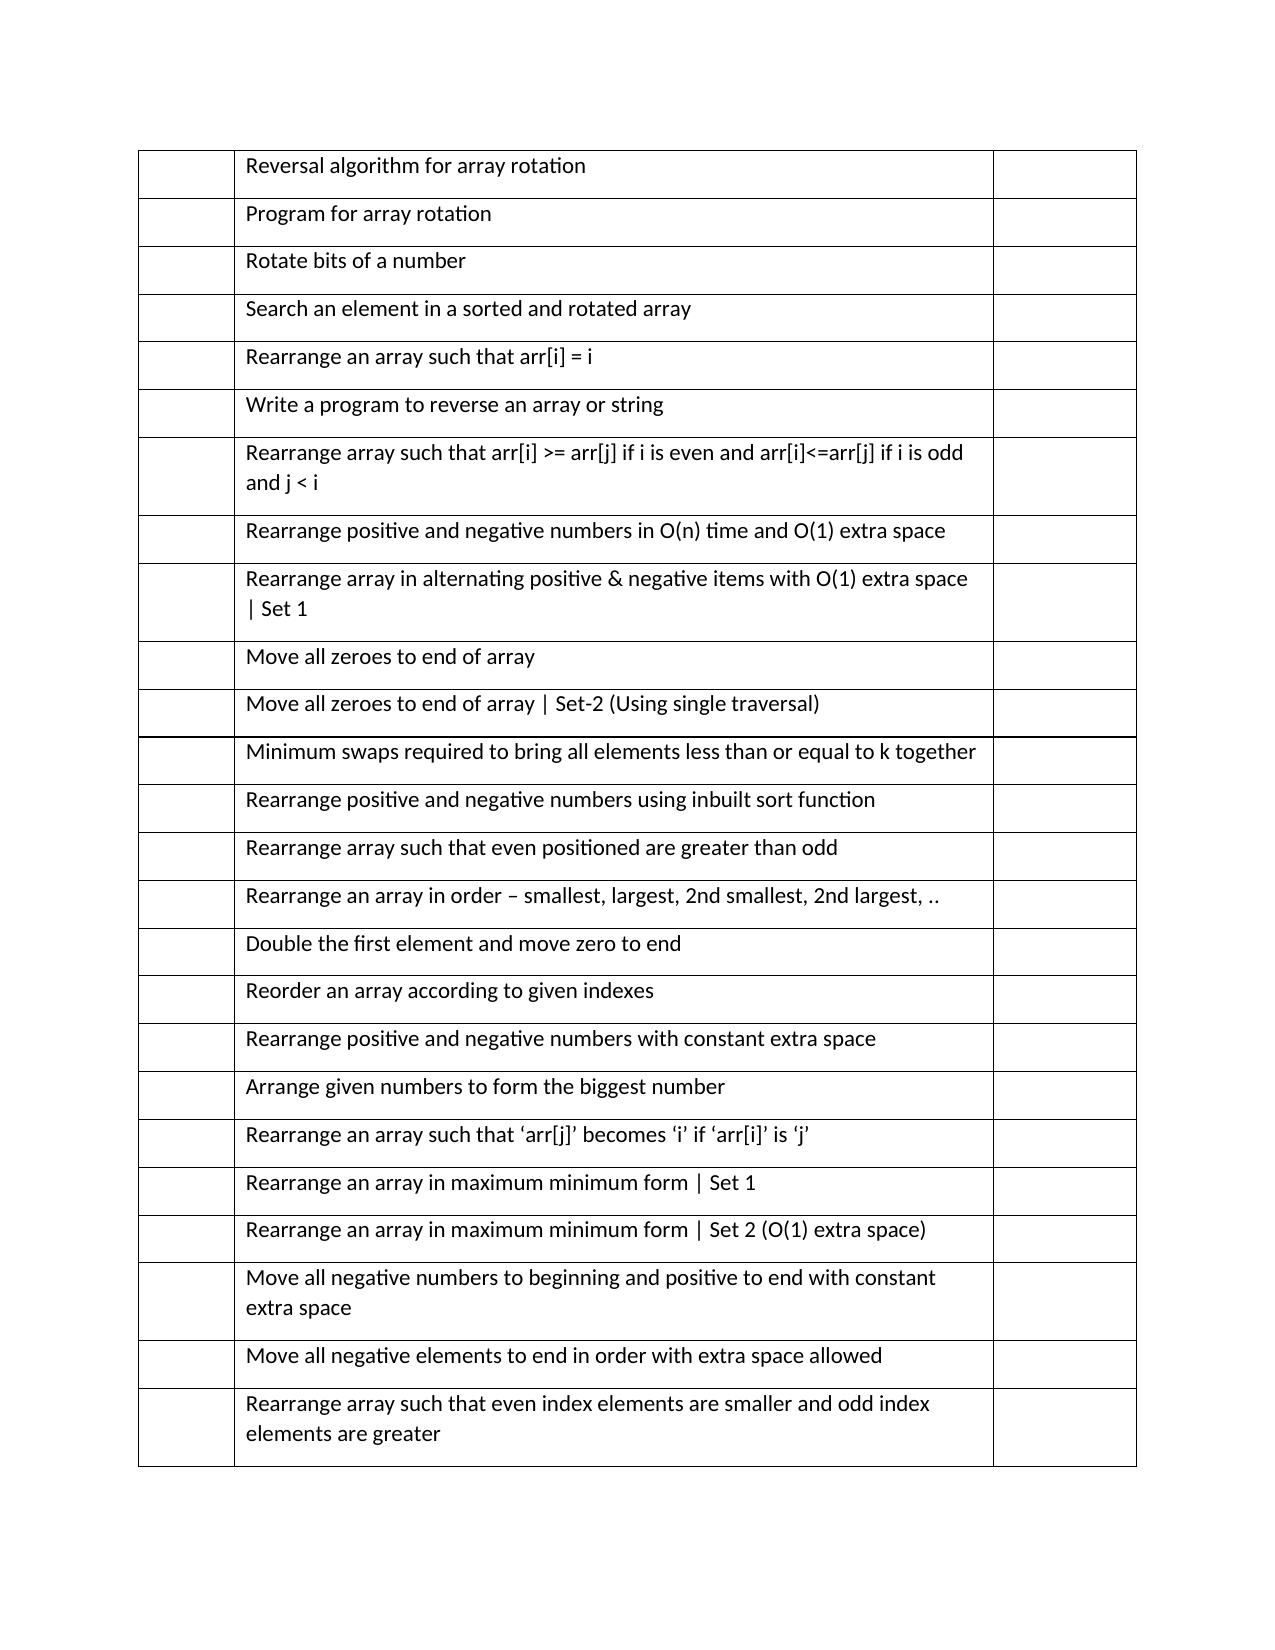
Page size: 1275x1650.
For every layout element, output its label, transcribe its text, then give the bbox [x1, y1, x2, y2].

table_cell [139, 564, 234, 641]
table_cell Rearrange array such that arr[i] >= arr[j] if i is even and arr[i]<=arr[j] if i is odd and j < i [235, 438, 993, 515]
table_cell Rearrange an array such that ‘arr[j]’ becomes ‘i’ if ‘arr[i]’ is ‘j’ [235, 1120, 993, 1167]
table_cell [139, 1341, 234, 1388]
table_cell [994, 438, 1136, 515]
table_cell Rearrange an array in maximum minimum form | Set 2 (O(1) extra space) [235, 1216, 993, 1262]
table_cell Rearrange positive and negative numbers using inbuilt sort function [235, 785, 993, 832]
table_cell [994, 881, 1136, 928]
table_cell [139, 151, 234, 198]
table_cell Rotate bits of a number [235, 247, 993, 293]
table_cell Rearrange array such that even index elements are smaller and odd index elements are greater [235, 1389, 993, 1466]
table_cell Minimum swaps required to bring all elements less than or equal to k together [235, 738, 993, 784]
table_cell Rearrange array such that even positioned are greater than odd [235, 833, 993, 880]
table_cell [139, 833, 234, 880]
table_cell [994, 1389, 1136, 1466]
table_cell Move all zeroes to end of array [235, 642, 993, 688]
table_cell [139, 390, 234, 437]
table_cell [994, 295, 1136, 341]
table_cell [139, 690, 234, 736]
table_cell [139, 1389, 234, 1466]
table_cell [139, 785, 234, 832]
table_cell [139, 516, 234, 563]
table_cell Search an element in a sorted and rotated array [235, 295, 993, 341]
table_cell [994, 564, 1136, 641]
table_cell [994, 976, 1136, 1023]
table_cell [994, 1120, 1136, 1167]
table_cell [994, 1216, 1136, 1262]
table_cell [994, 833, 1136, 880]
table_cell Move all negative numbers to beginning and positive to end with constant extra space [235, 1263, 993, 1340]
table_cell [994, 1341, 1136, 1388]
table_cell [994, 151, 1136, 198]
table_cell [139, 1263, 234, 1340]
table_cell [994, 1168, 1136, 1214]
table_cell [994, 342, 1136, 389]
table_cell Reorder an array according to given indexes [235, 976, 993, 1023]
table_cell [994, 199, 1136, 246]
table_cell Double the first element and move zero to end [235, 929, 993, 975]
table_cell [139, 438, 234, 515]
table_cell [139, 199, 234, 246]
table_cell [994, 390, 1136, 437]
table_cell Move all zeroes to end of array | Set-2 (Using single traversal) [235, 690, 993, 736]
table_cell [139, 1216, 234, 1262]
table_cell [994, 929, 1136, 975]
table_cell [139, 881, 234, 928]
table_cell [139, 1072, 234, 1119]
table_cell Rearrange positive and negative numbers with constant extra space [235, 1024, 993, 1071]
table_cell [994, 1072, 1136, 1119]
table_cell Reversal algorithm for array rotation [235, 151, 993, 198]
table_cell [994, 1024, 1136, 1071]
table_cell [139, 738, 234, 784]
table_cell Rearrange positive and negative numbers in O(n) time and O(1) extra space [235, 516, 993, 563]
table_cell [139, 976, 234, 1023]
table_cell [994, 738, 1136, 784]
table_cell Rearrange an array in order – smallest, largest, 2nd smallest, 2nd largest, .. [235, 881, 993, 928]
table_cell [994, 785, 1136, 832]
table_cell [994, 247, 1136, 293]
table_cell Write a program to reverse an array or string [235, 390, 993, 437]
table_cell Program for array rotation [235, 199, 993, 246]
table_cell [139, 642, 234, 688]
table_cell [139, 1024, 234, 1071]
table_cell [994, 642, 1136, 688]
table_cell [139, 1120, 234, 1167]
table_cell [139, 342, 234, 389]
table_cell Rearrange array in alternating positive & negative items with O(1) extra space | Set 1 [235, 564, 993, 641]
table_cell [994, 516, 1136, 563]
table_cell [139, 929, 234, 975]
table_cell [994, 1263, 1136, 1340]
table_cell Arrange given numbers to form the biggest number [235, 1072, 993, 1119]
table_cell [139, 1168, 234, 1214]
table_cell Rearrange an array such that arr[i] = i [235, 342, 993, 389]
table_cell [139, 247, 234, 293]
table_cell Rearrange an array in maximum minimum form | Set 1 [235, 1168, 993, 1214]
table_cell [994, 690, 1136, 736]
table_cell [139, 295, 234, 341]
table_cell Move all negative elements to end in order with extra space allowed [235, 1341, 993, 1388]
